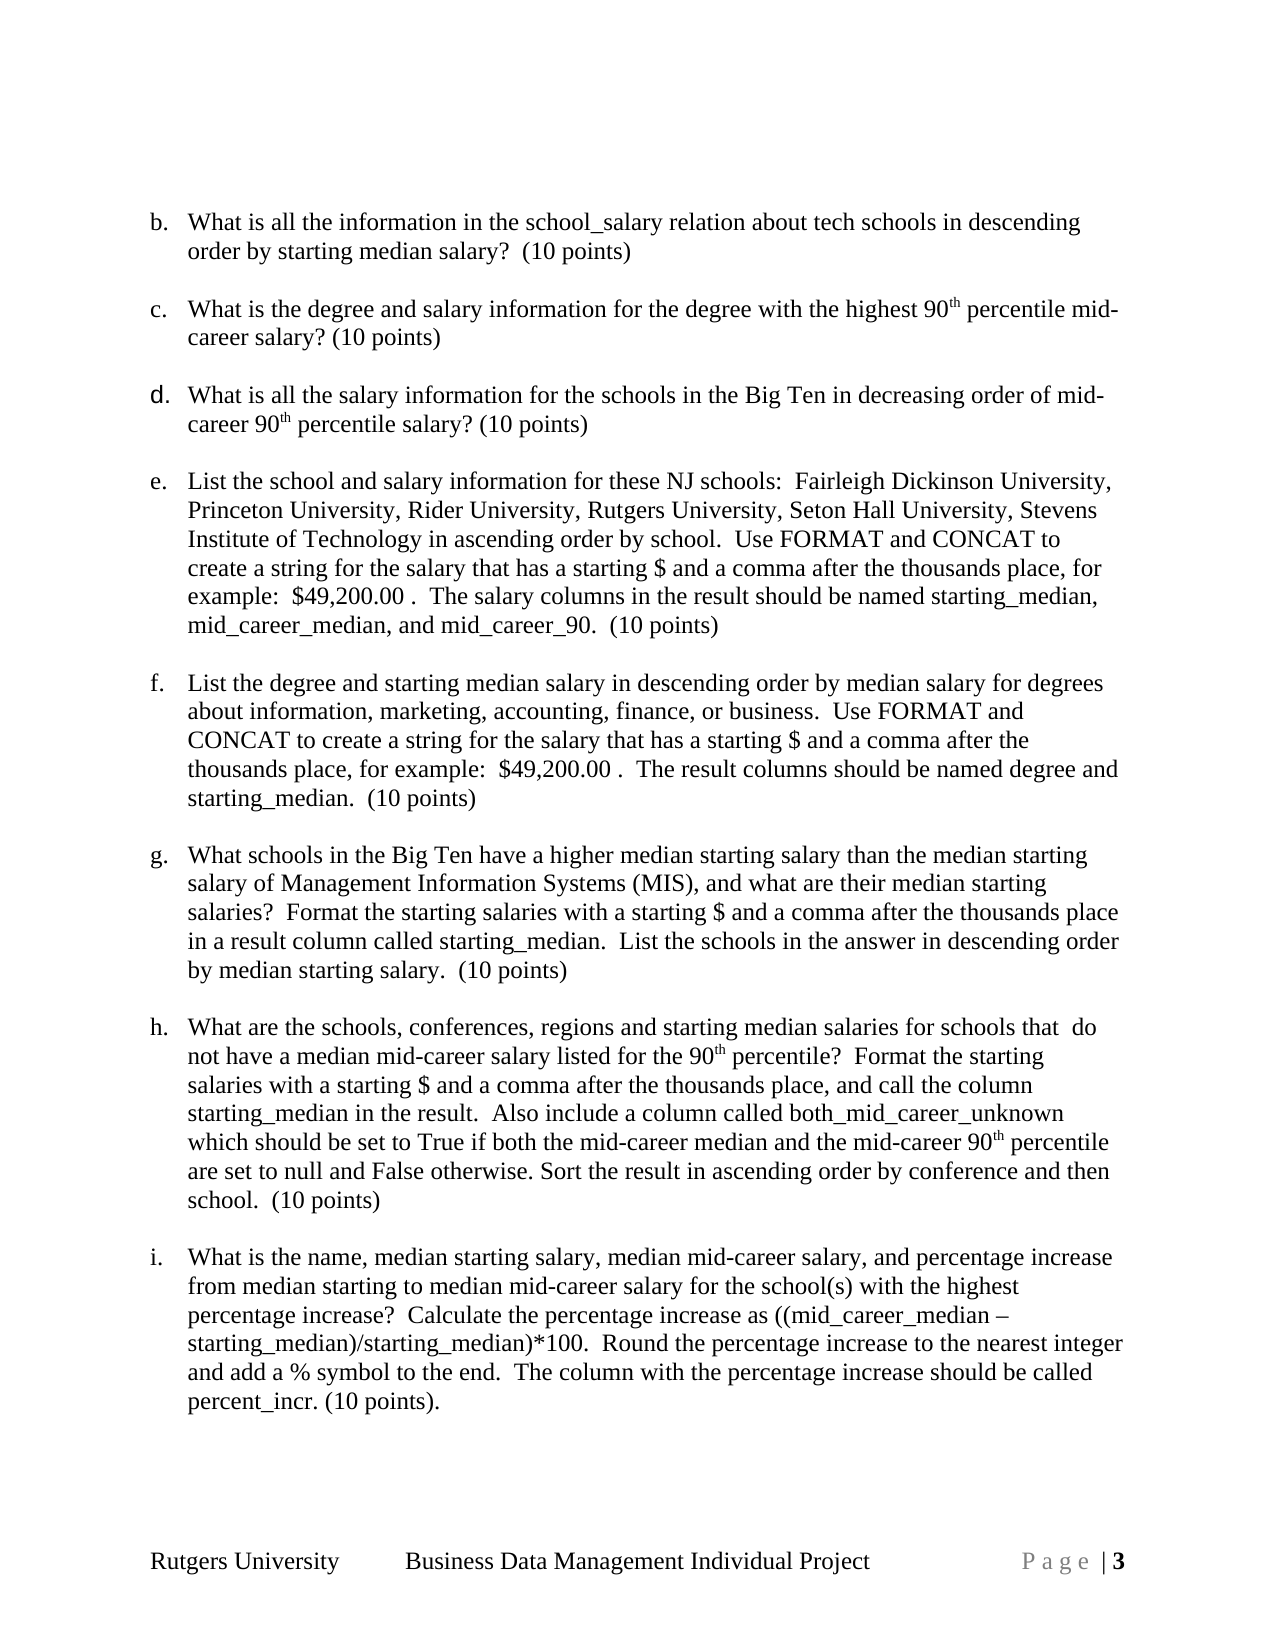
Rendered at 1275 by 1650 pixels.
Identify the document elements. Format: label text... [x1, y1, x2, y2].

list What is the name, median starting salary, median mid-career salary, and percentage increase from median starting to median mid-career salary for the school(s) with the highest percentage increase? Calculate the percentage increase as ((mid_career_median – starting_median)/starting_median)*100. Round the percentage increase to the nearest integer and add a % symbol to the end. The column with the percentage increase should be called percent_incr. (10 points). [150, 1242, 1125, 1415]
list What are the schools, conferences, regions and starting median salaries for schools that do not have a median mid-career salary listed for the 90th percentile? Format the starting salaries with a starting $ and a comma after the thousands place, and call the column starting_median in the result. Also include a column called both_mid_career_unknown which should be set to True if both the mid-career median and the mid-career 90th percentile are set to null and False otherwise. Sort the result in ascending order by conference and then school. (10 points) [150, 1012, 1125, 1213]
list What is all the salary information for the schools in the Big Ten in decreasing order of mid-career 90th percentile salary? (10 points) [150, 380, 1125, 438]
list What schools in the Big Ten have a higher median starting salary than the median starting salary of Management Information Systems (MIS), and what are their median starting salaries? Format the starting salaries with a starting $ and a comma after the thousands place in a result column called starting_median. List the schools in the answer in descending order by median starting salary. (10 points) [150, 840, 1125, 983]
list What is the degree and salary information for the degree with the highest 90th percentile mid-career salary? (10 points) [150, 294, 1125, 351]
list List the degree and starting median salary in descending order by median salary for degrees about information, marketing, accounting, finance, or business. Use FORMAT and CONCAT to create a string for the salary that has a starting $ and a comma after the thousands place, for example: $49,200.00 . The result columns should be named degree and starting_median. (10 points) [150, 668, 1125, 811]
list What is all the information in the school_salary relation about tech schools in descending order by starting median salary? (10 points) [150, 207, 1125, 265]
list List the school and salary information for these NJ schools: Fairleigh Dickinson University, Princeton University, Rider University, Rutgers University, Seton Hall University, Stevens Institute of Technology in ascending order by school. Use FORMAT and CONCAT to create a string for the salary that has a starting $ and a comma after the thousands place, for example: $49,200.00 . The salary columns in the result should be named starting_median, mid_career_median, and mid_career_90. (10 points) [150, 466, 1125, 639]
